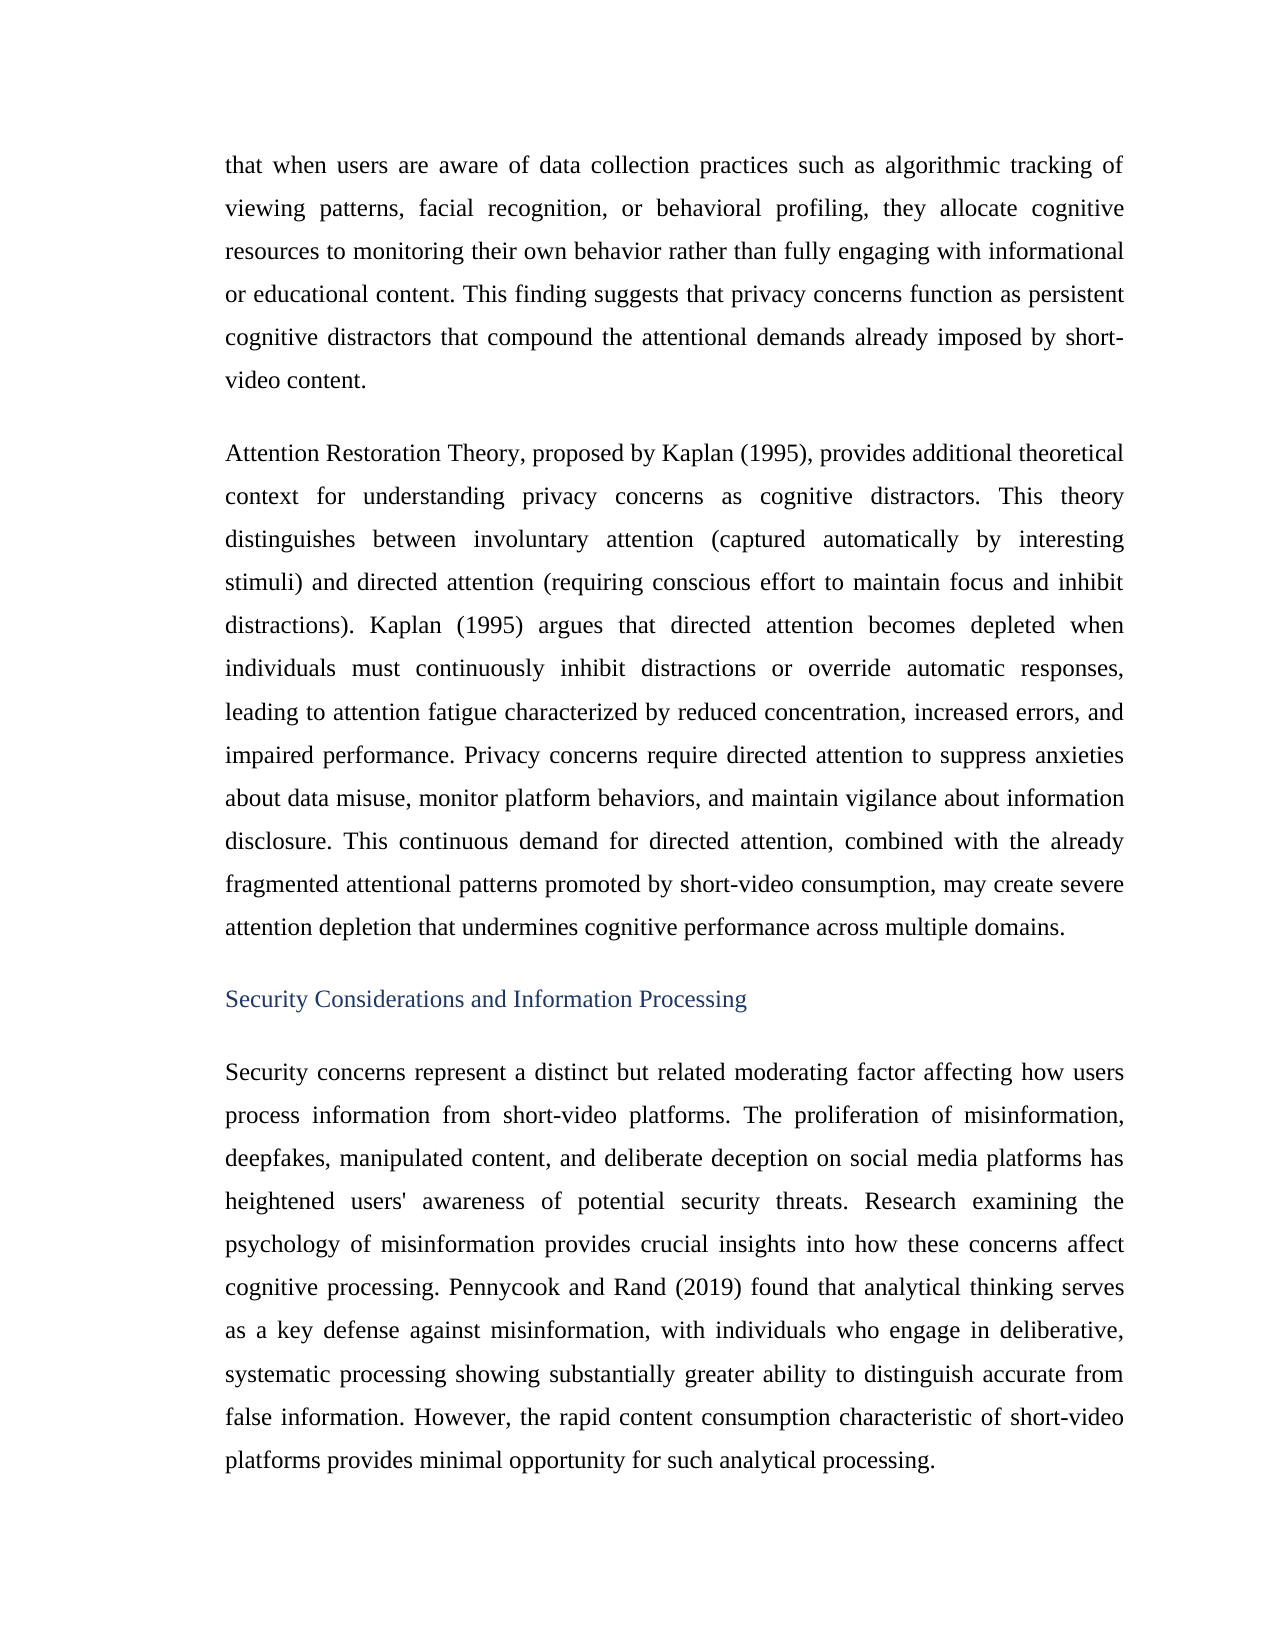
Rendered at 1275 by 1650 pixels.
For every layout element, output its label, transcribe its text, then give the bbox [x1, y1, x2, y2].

subtitle Security Considerations and Information Processing [225, 984, 1125, 1013]
text Security concerns represent a distinct but related moderating factor affecting how users process information from short-video platforms. The proliferation of misinformation, deepfakes, manipulated content, and deliberate deception on social media platforms has heightened users' awareness of potential security threats. Research examining the psychology of misinformation provides crucial insights into how these concerns affect cognitive processing. Pennycook and Rand (2019) found that analytical thinking serves as a key defense against misinformation, with individuals who engage in deliberative, systematic processing showing substantially greater ability to distinguish accurate from false information. However, the rapid content consumption characteristic of short-video platforms provides minimal opportunity for such analytical processing. [225, 1057, 1125, 1474]
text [225, 150, 1125, 394]
text Attention Restoration Theory, proposed by Kaplan (1995), provides additional theoretical context for understanding privacy concerns as cognitive distractors. This theory distinguishes between involuntary attention (captured automatically by interesting stimuli) and directed attention (requiring conscious effort to maintain focus and inhibit distractions). Kaplan (1995) argues that directed attention becomes depleted when individuals must continuously inhibit distractions or override automatic responses, leading to attention fatigue characterized by reduced concentration, increased errors, and impaired performance. Privacy concerns require directed attention to suppress anxieties about data misuse, monitor platform behaviors, and maintain vigilance about information disclosure. This continuous demand for directed attention, combined with the already fragmented attentional patterns promoted by short-video consumption, may create severe attention depletion that undermines cognitive performance across multiple domains. [225, 438, 1125, 941]
